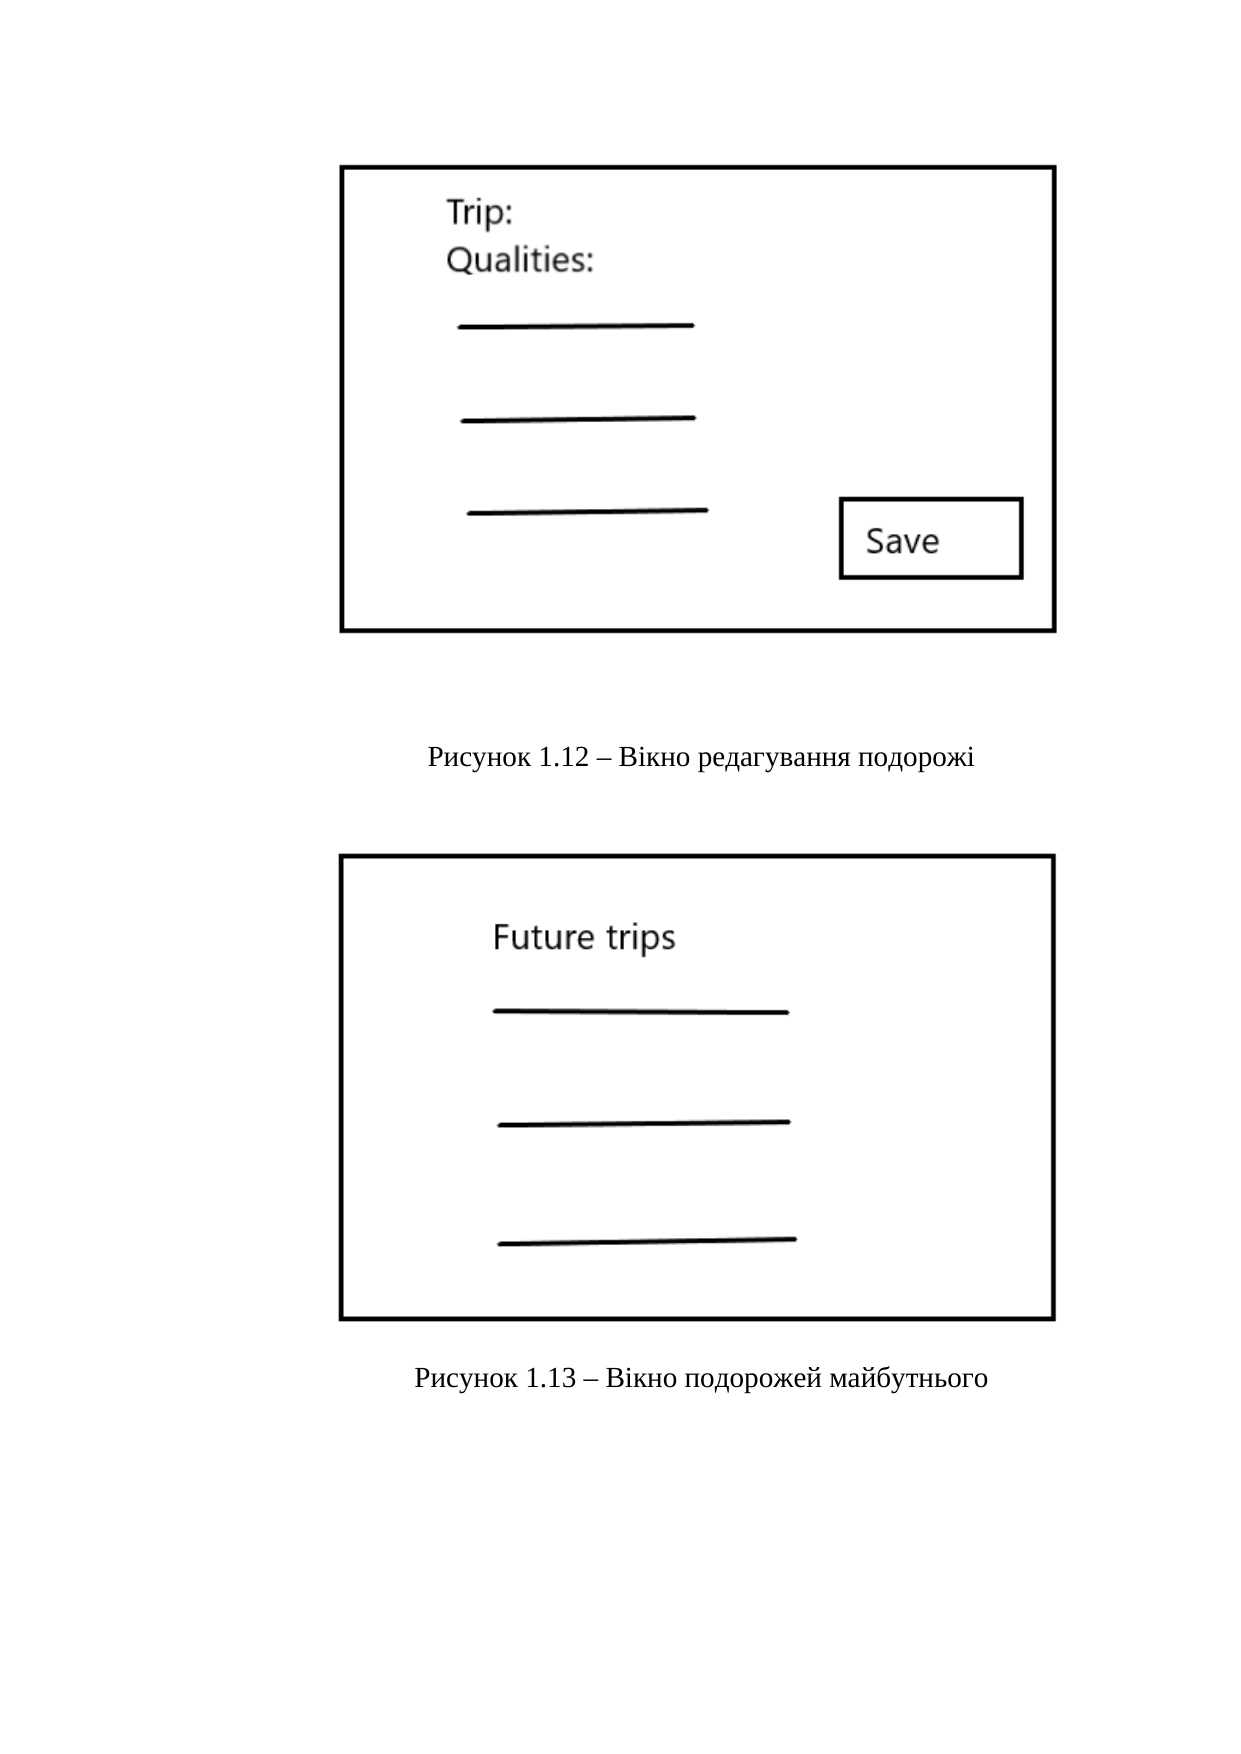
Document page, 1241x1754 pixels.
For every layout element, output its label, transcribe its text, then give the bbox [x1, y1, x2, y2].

text Рисунок 1.13 – Вікно подорожей майбутнього [177, 1360, 1152, 1394]
picture [325, 840, 1078, 1345]
picture [332, 135, 1070, 674]
text Рисунок 1.12 – Вікно редагування подорожі [177, 739, 1152, 773]
